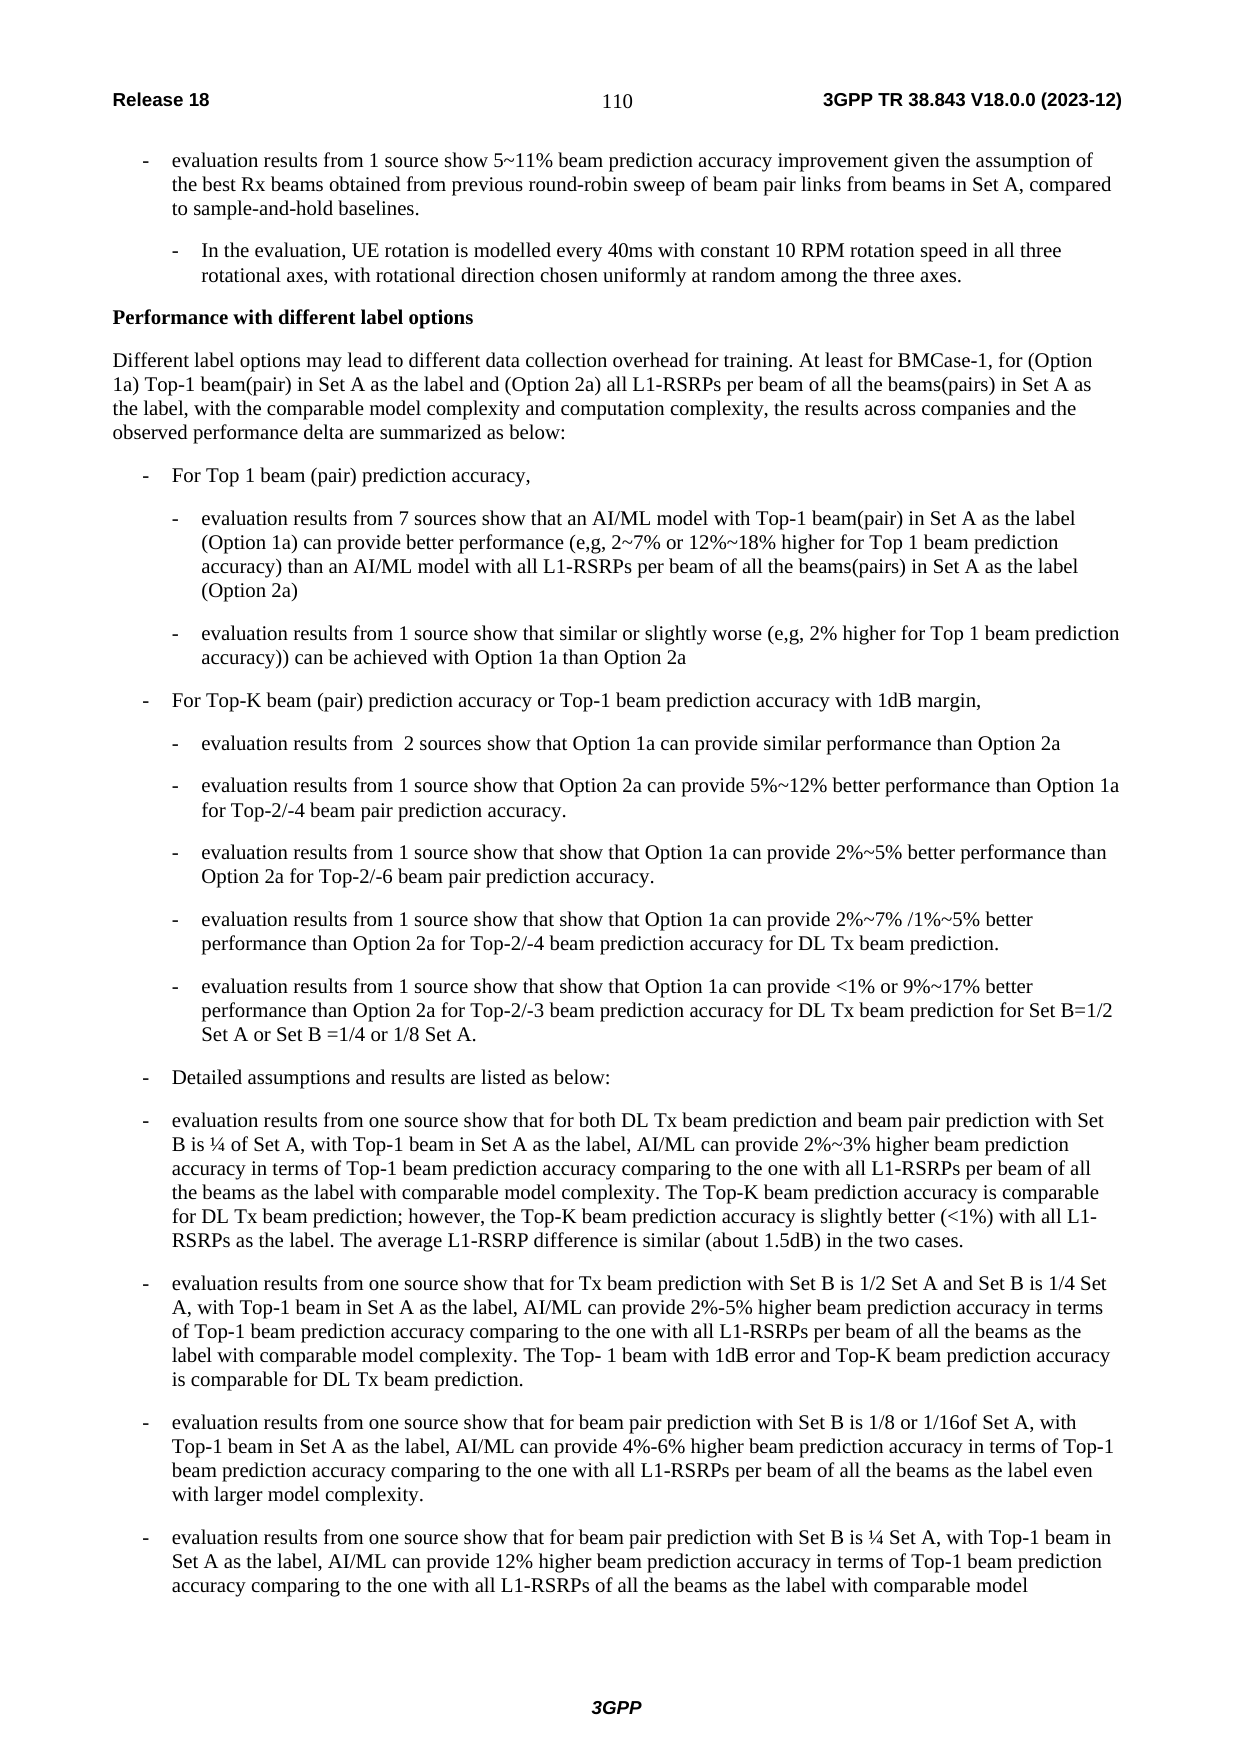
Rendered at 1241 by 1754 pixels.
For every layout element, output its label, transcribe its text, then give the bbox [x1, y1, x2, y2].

text - evaluation results from 1 source show that Option 2a can provide 5%~12% better performance than Option 1a for Top-2/-4 beam pair prediction accuracy. [172, 773, 1122, 822]
text - For Top 1 beam (pair) prediction accuracy, [142, 463, 1122, 487]
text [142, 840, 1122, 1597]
text Different label options may lead to different data collection overhead for training. At least for BMCase-1, for (Option 1a) Top-1 beam(pair) in Set A as the label and (Option 2a) all L1-RSRPs per beam of all the beams(pairs) in Set A as the label, with the comparable model complexity and computation complexity, the results across companies and the observed performance delta are summarized as below: [112, 348, 1122, 444]
text - For Top-K beam (pair) prediction accuracy or Top-1 beam prediction accuracy with 1dB margin, [142, 688, 1122, 712]
text - evaluation results from 1 source show 5~11% beam prediction accuracy improvement given the assumption of the best Rx beams obtained from previous round-robin sweep of beam pair links from beams in Set A, compared to sample-and-hold baselines. [142, 147, 1122, 220]
text Performance with different label options [112, 305, 1122, 329]
text - evaluation results from 7 sources show that an AI/ML model with Top-1 beam(pair) in Set A as the label (Option 1a) can provide better performance (e,g, 2~7% or 12%~18% higher for Top 1 beam prediction accuracy) than an AI/ML model with all L1-RSRPs per beam of all the beams(pairs) in Set A as the label (Option 2a) [172, 506, 1122, 602]
text - evaluation results from 2 sources show that Option 1a can provide similar performance than Option 2a [172, 731, 1122, 755]
text - In the evaluation, UE rotation is modelled every 40ms with constant 10 RPM rotation speed in all three rotational axes, with rotational direction chosen uniformly at random among the three axes. [172, 238, 1122, 287]
text - evaluation results from 1 source show that similar or slightly worse (e,g, 2% higher for Top 1 beam prediction accuracy)) can be achieved with Option 1a than Option 2a [172, 621, 1122, 669]
